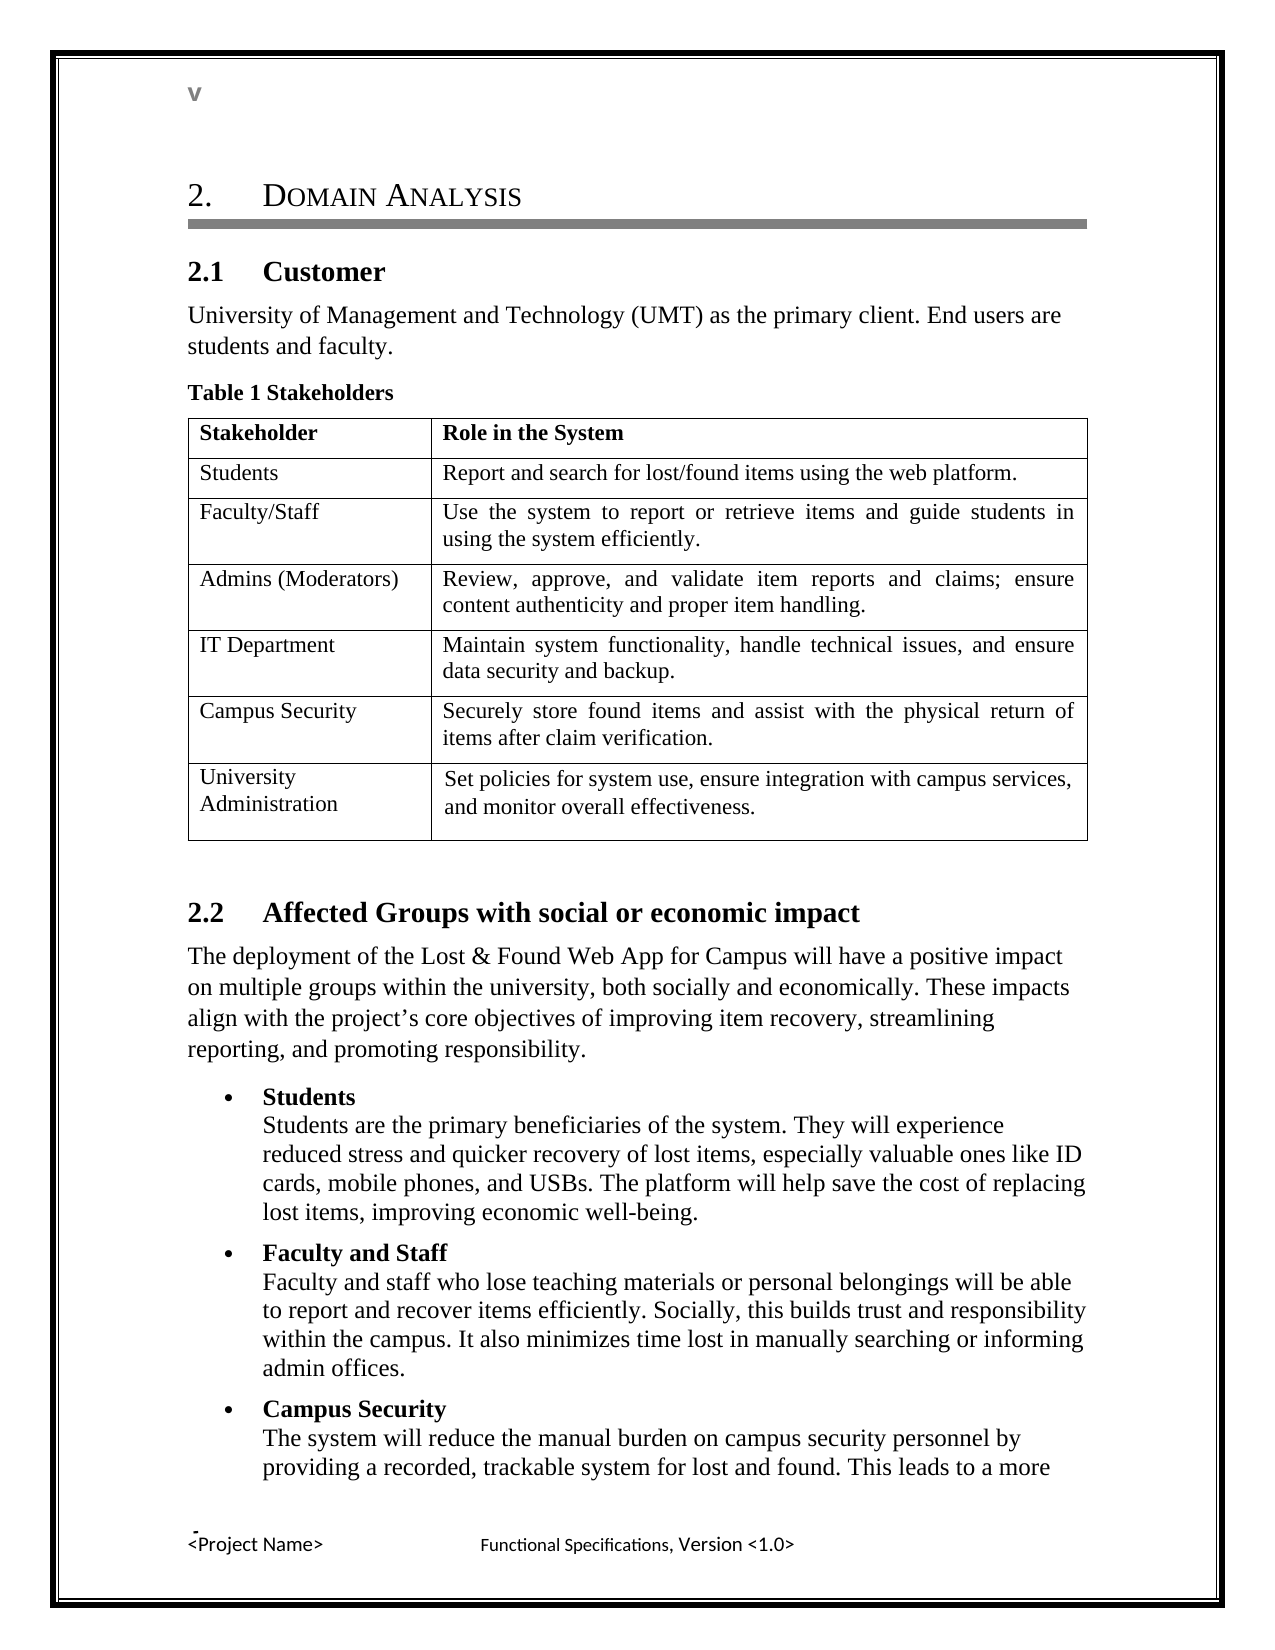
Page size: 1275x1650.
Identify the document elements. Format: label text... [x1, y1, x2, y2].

table_cell University Administration [189, 764, 431, 840]
table_cell Review, approve, and validate item reports and claims; ensure content authenticity and proper item handling. [432, 565, 1087, 630]
table_header Stakeholder [189, 419, 431, 457]
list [225, 1394, 1087, 1480]
table_cell Admins (Moderators) [189, 565, 431, 630]
table_cell Report and search for lost/found items using the web platform. [432, 459, 1087, 497]
table_cell Students [189, 459, 431, 497]
text Table 1 Stakeholders [187, 379, 1087, 405]
subtitle Domain Analysis [187, 175, 1087, 229]
subtitle Customer [187, 254, 1087, 287]
text University of Management and Technology (UMT) as the primary client. End users are students and faculty. [187, 300, 1087, 360]
table_cell Maintain system functionality, handle technical issues, and ensure data security and backup. [432, 631, 1087, 696]
list Students Students are the primary beneficiaries of the system. They will experience reduced stress and quicker recovery of lost items, especially valuable ones like ID cards, mobile phones, and USBs. The platform will help save the cost of replacing lost items, improving economic well-being. [225, 1082, 1087, 1225]
table_header Role in the System [432, 419, 1087, 457]
list Faculty and Staff Faculty and staff who lose teaching materials or personal belongings will be able to report and recover items efficiently. Socially, this builds trust and responsibility within the campus. It also minimizes time lost in manually searching or informing admin offices. [225, 1238, 1087, 1382]
table_cell IT Department [189, 631, 431, 696]
table_cell [432, 764, 1087, 840]
table_cell Securely store found items and assist with the physical return of items after claim verification. [432, 697, 1087, 762]
text The deployment of the Lost & Found Web App for Campus will have a positive impact on multiple groups within the university, both socially and economically. These impacts align with the project’s core objectives of improving item recovery, streamlining reporting, and promoting responsibility. [187, 941, 1087, 1063]
table_cell Use the system to report or retrieve items and guide students in using the system efficiently. [432, 499, 1087, 564]
subtitle Affected Groups with social or economic impact [187, 895, 1087, 928]
table_cell Campus Security [189, 697, 431, 762]
table_cell Faculty/Staff [189, 499, 431, 564]
